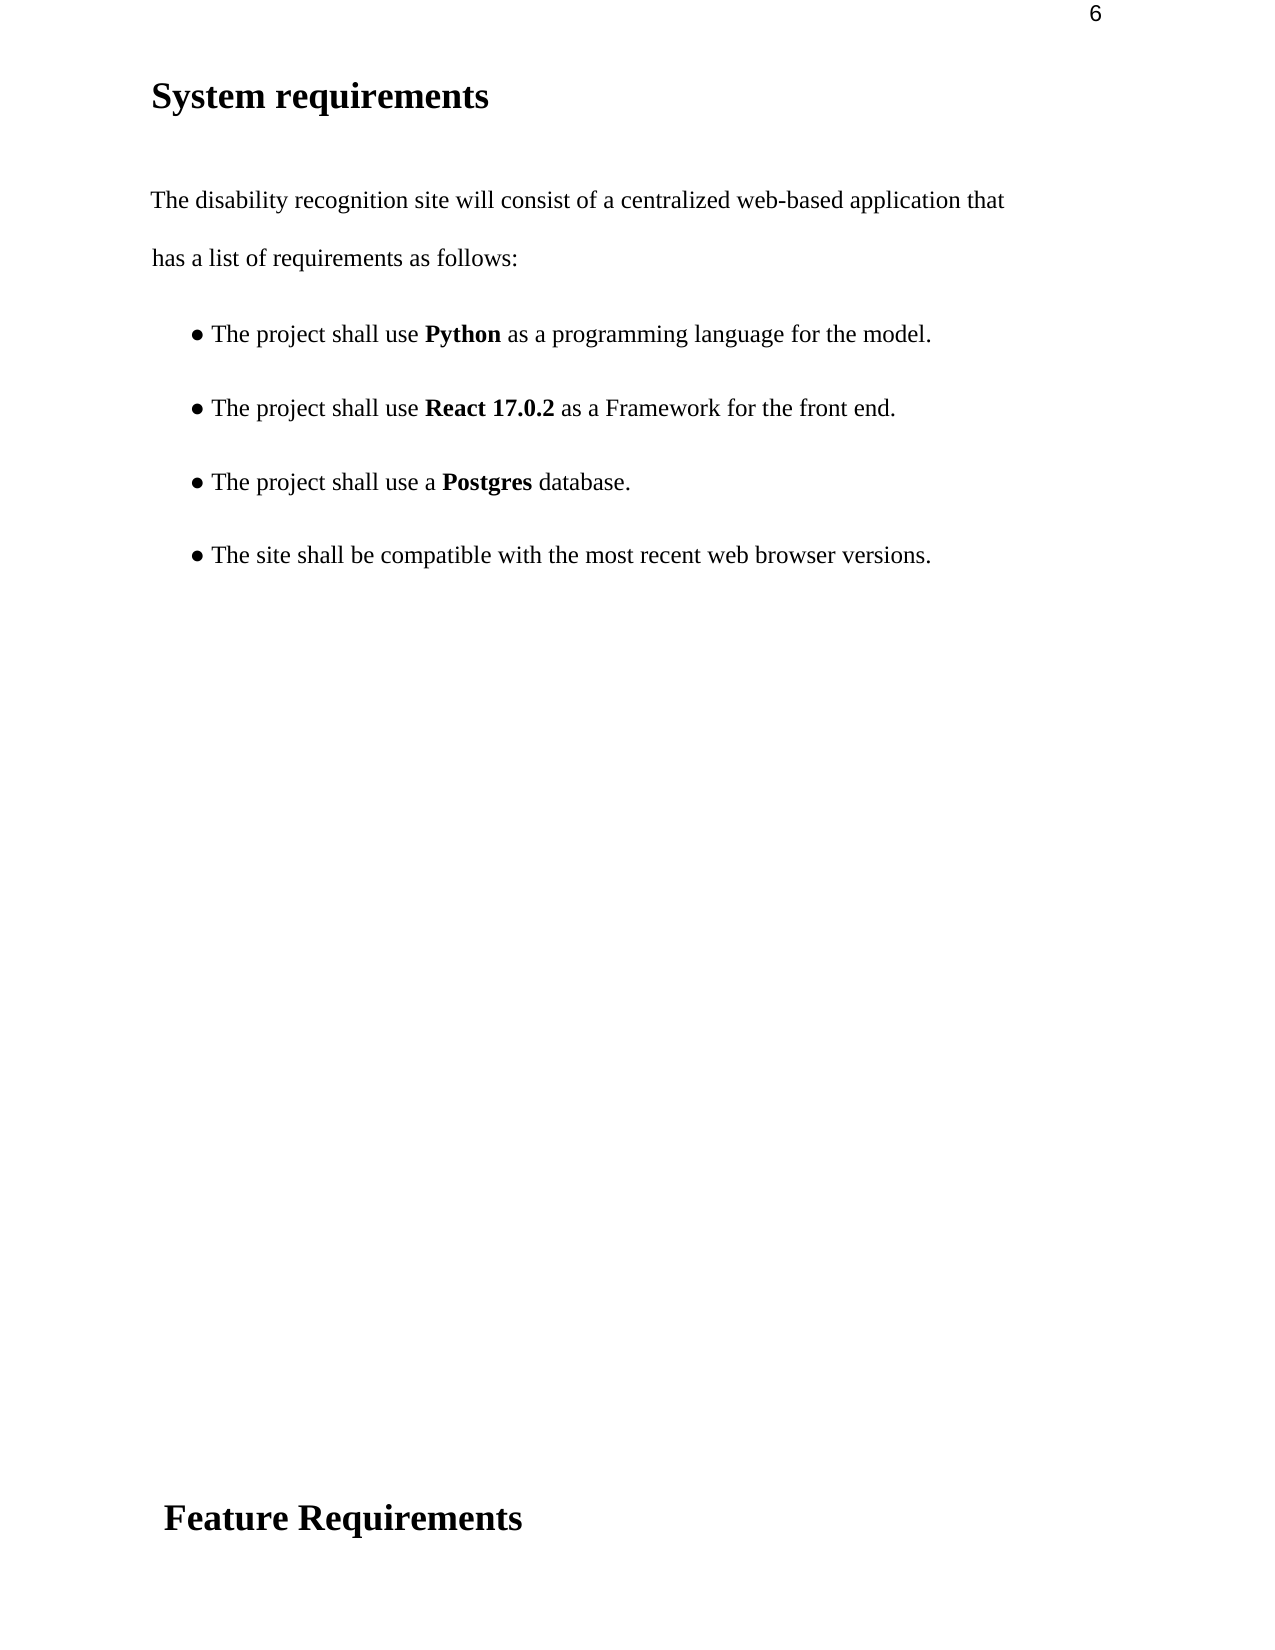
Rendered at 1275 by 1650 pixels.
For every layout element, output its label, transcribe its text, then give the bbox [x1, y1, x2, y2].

text ● The project shall use a Postgres database. [189, 467, 1030, 495]
text The disability recognition site will consist of a centralized web-based application that has a list of requirements as follows: [150, 186, 1025, 272]
text ● The project shall use Python as a programming language for the model. [189, 319, 1129, 348]
text System requirements [151, 74, 1128, 117]
text ● The project shall use React 17.0.2 as a Framework for the front end. [189, 393, 1129, 422]
text Feature Requirements [164, 1495, 1129, 1538]
text ● The site shall be compatible with the most recent web browser versions. [189, 540, 1030, 569]
